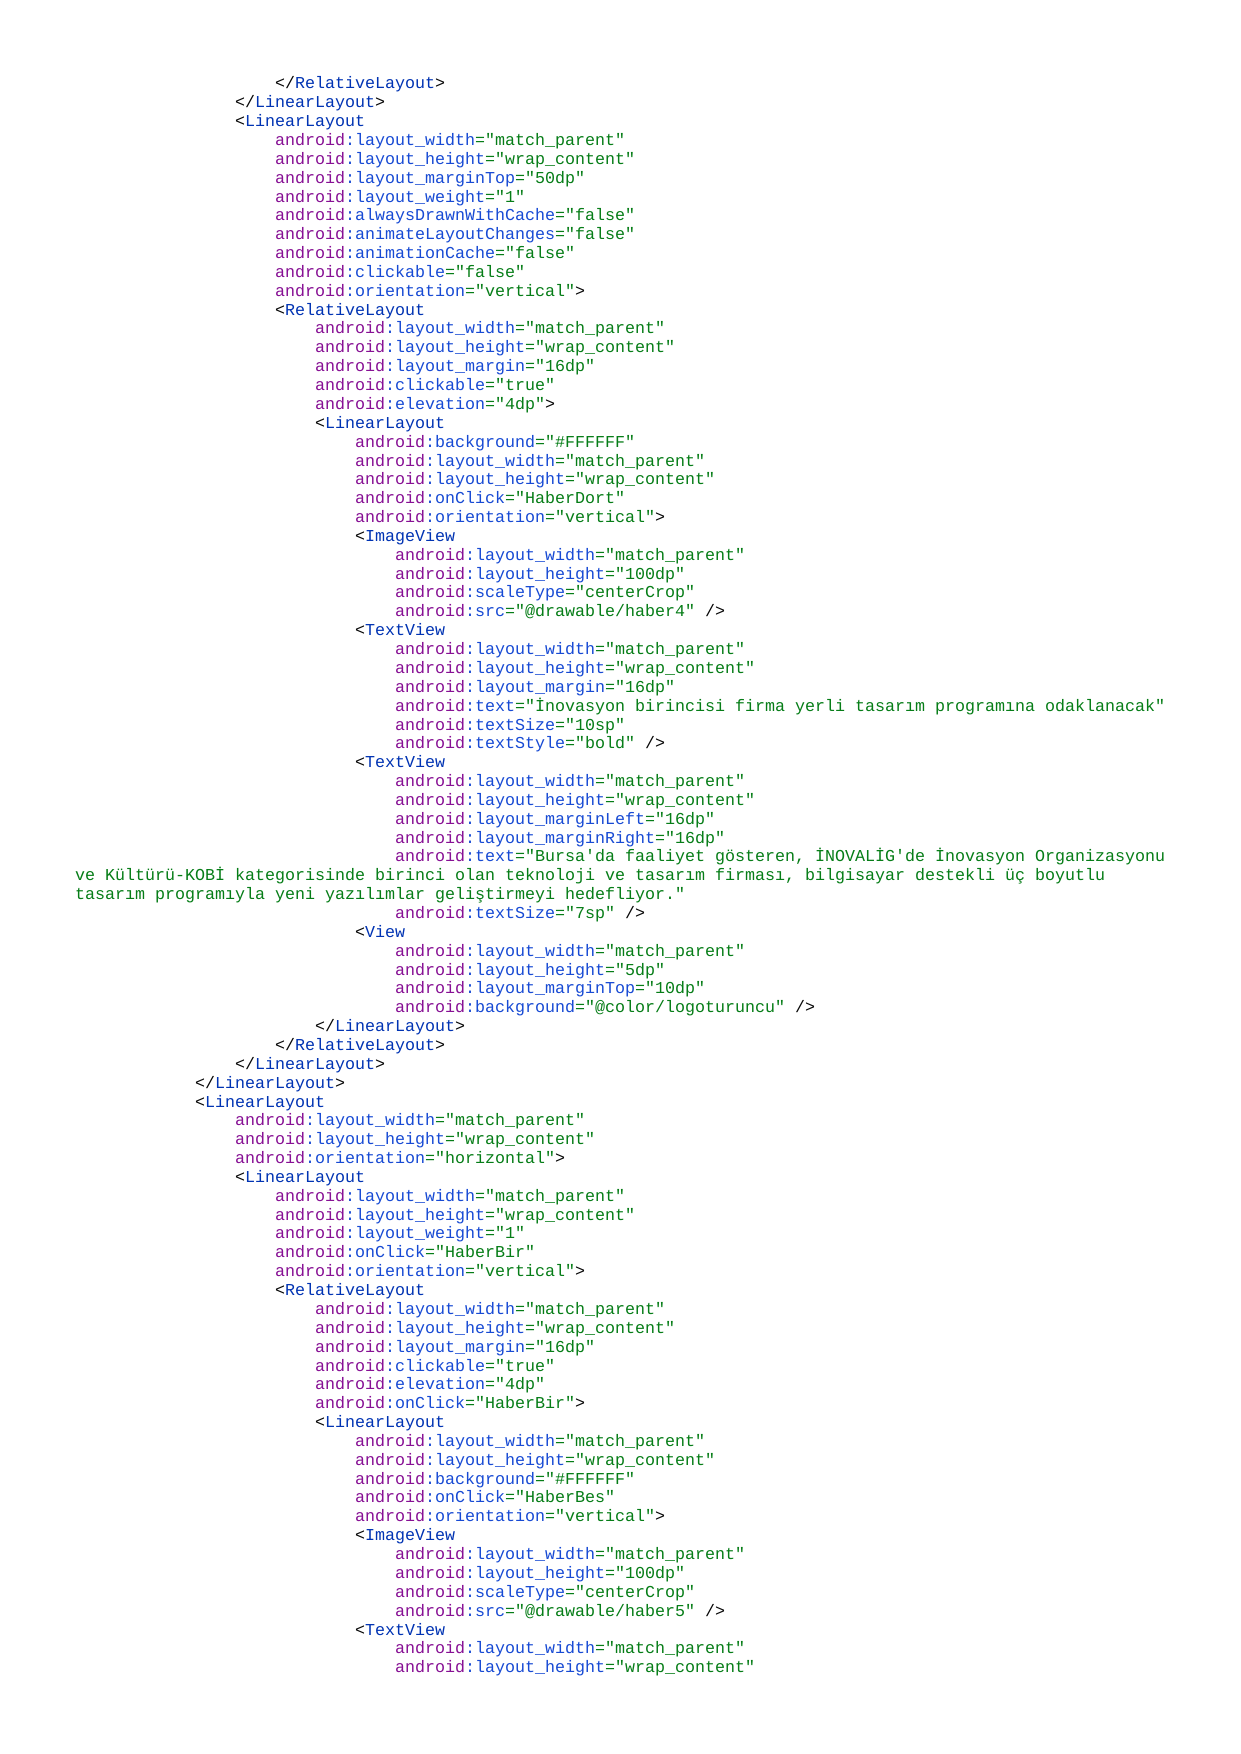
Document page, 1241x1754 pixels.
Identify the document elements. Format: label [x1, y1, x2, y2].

text [75, 75, 1165, 1678]
